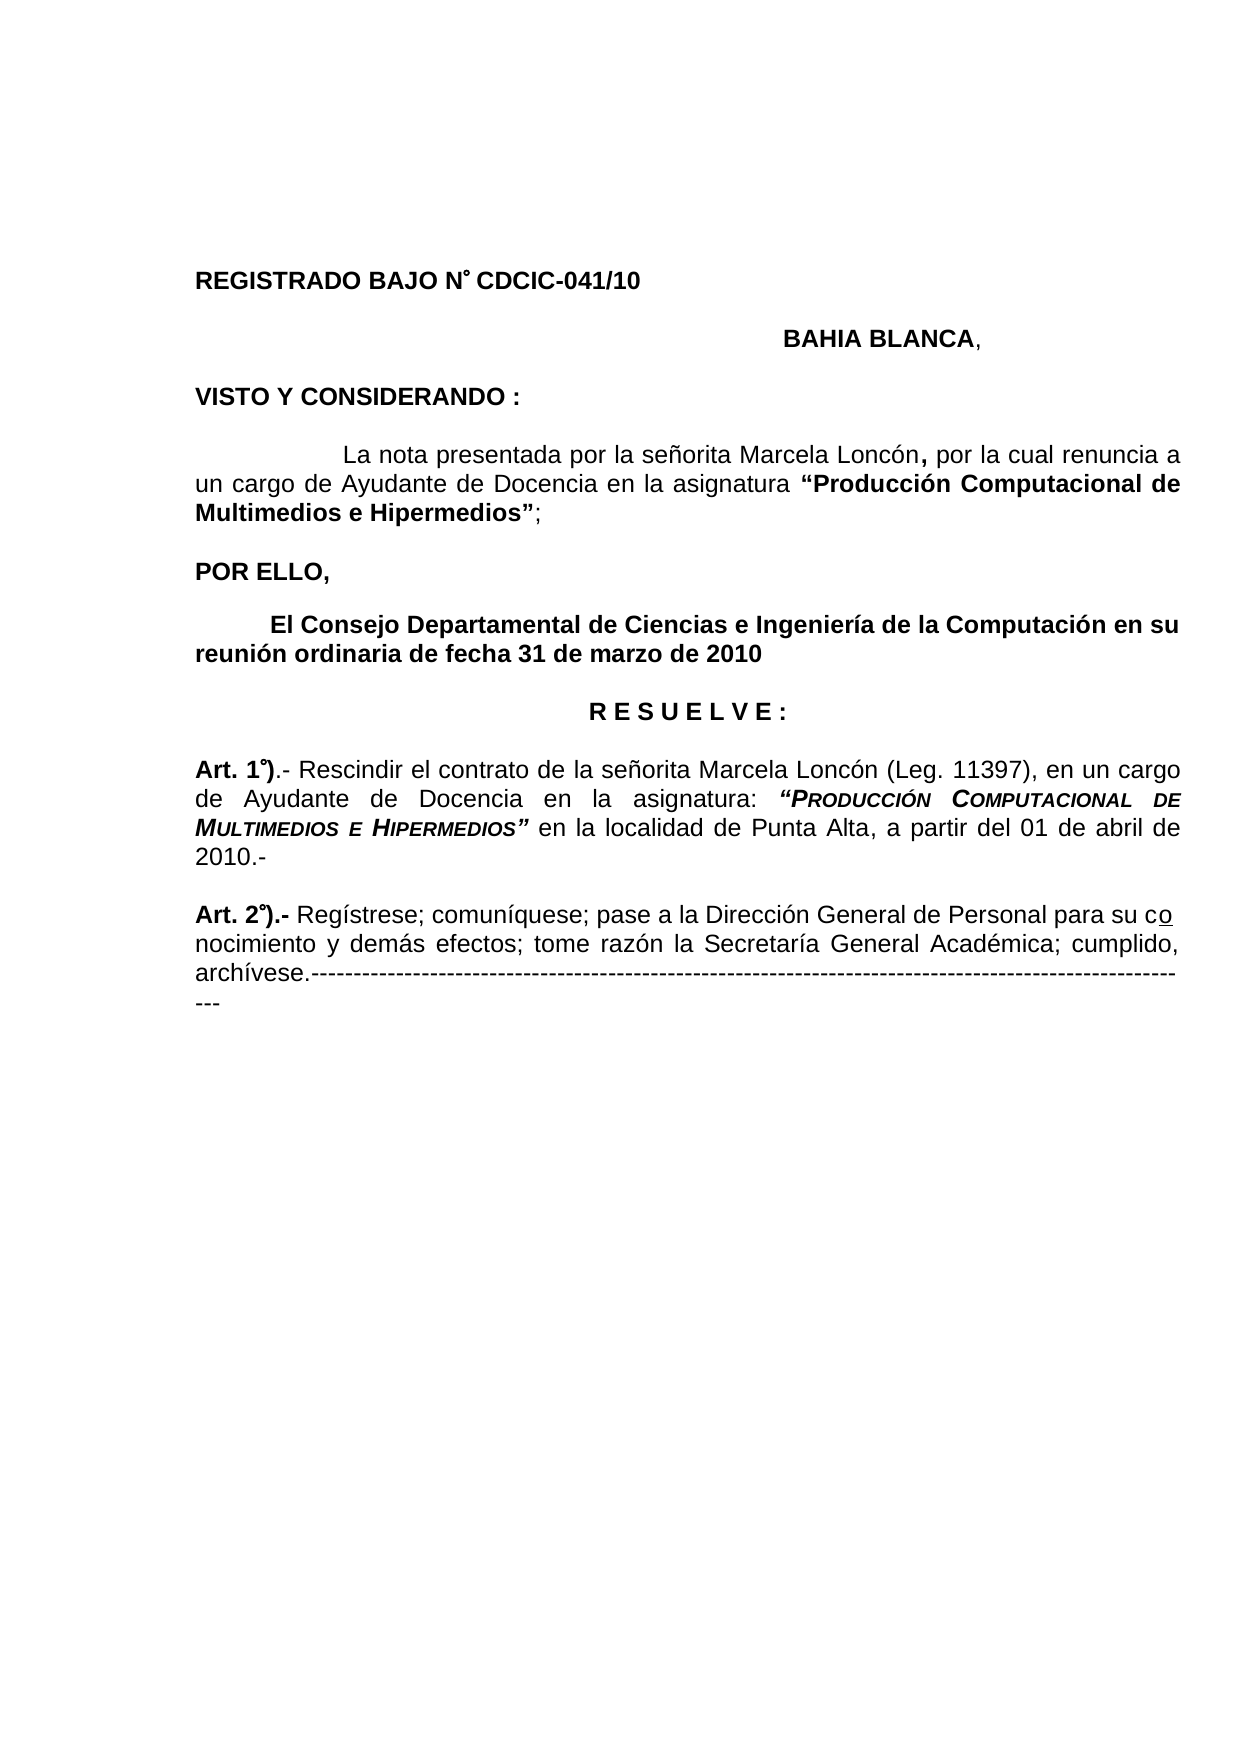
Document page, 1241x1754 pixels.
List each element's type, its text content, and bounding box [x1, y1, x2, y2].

text El Consejo Departamental de Ciencias e Ingeniería de la Computación en su reunión ordinaria de fecha 31 de marzo de 2010 [195, 609, 1181, 668]
text VISTO Y CONSIDERANDO : [195, 382, 1181, 411]
text nocimiento y demás efectos; tome razón la Secretaría General Académica; cumplido, archívese.--------------------------------------------------------------------------------------------------------- [195, 929, 1181, 1016]
text La nota presentada por la señorita Marcela Loncón, por la cual renuncia a un cargo de Ayudante de Docencia en la asignatura “Producción Computacional de Multimedios e Hipermedios”; [195, 440, 1181, 527]
text Art. 1).- Rescindir el contrato de la señorita Marcela Loncón (Leg. 11397), en un cargo de Ayudante de Docencia en la asignatura: “Producción Computacional de Multimedios e Hipermedios” en la localidad de Punta Alta, a partir del 01 de abril de 2010.- [195, 755, 1181, 871]
text BAHIA BLANCA, [195, 324, 1181, 353]
text Art. 2).- Regístrese; comuníquese; pase a la Dirección General de Personal para su co [195, 900, 1181, 929]
text REGISTRADO BAJO N CDCIC-041/10 [195, 266, 1181, 295]
text POR ELLO, [195, 556, 1181, 586]
text R E S U E L V E : [195, 697, 1181, 726]
